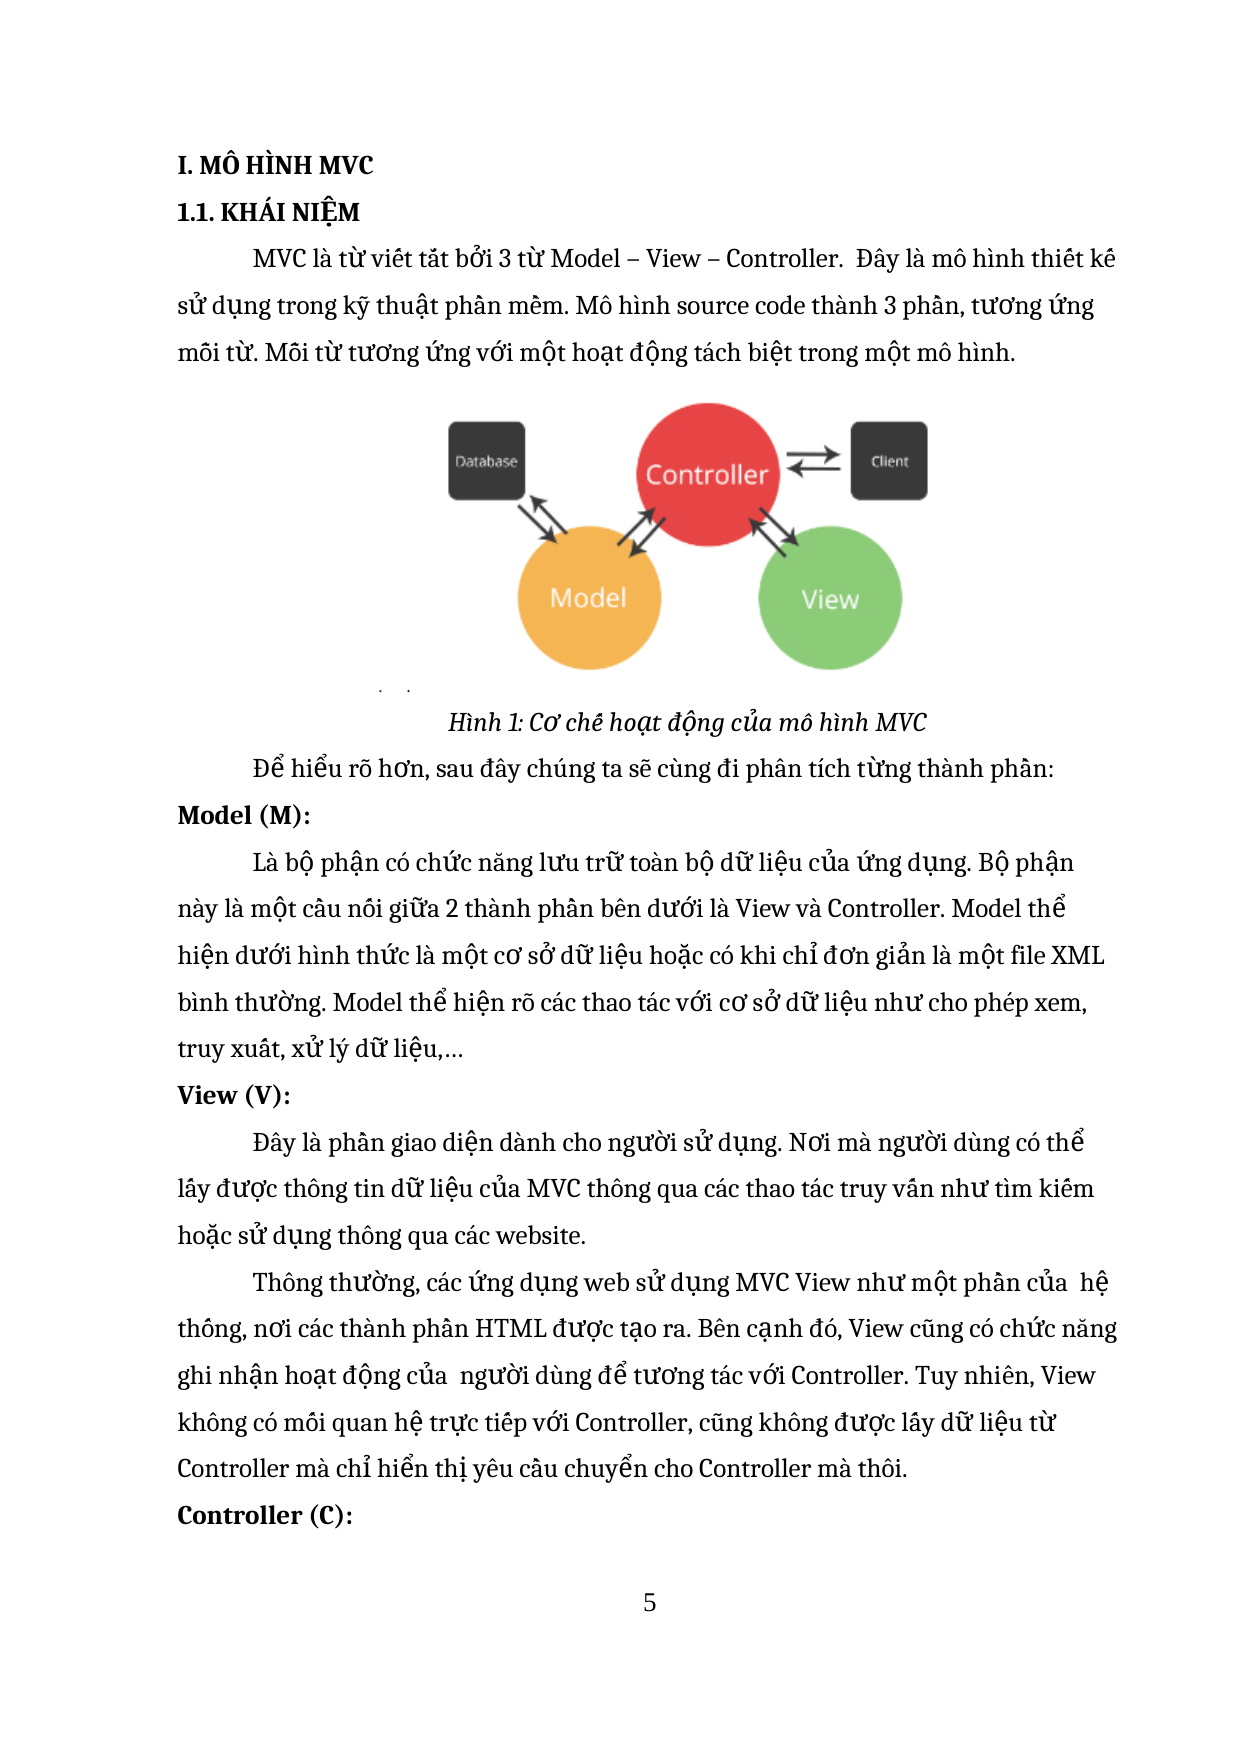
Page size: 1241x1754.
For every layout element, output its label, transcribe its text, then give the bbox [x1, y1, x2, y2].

text View (V): [177, 1080, 1122, 1111]
subtitle I. MÔ HÌNH MVC [177, 150, 1122, 181]
text Thông thường, các ứng dụng web sử dụng MVC View như một phần của hệ thống, nơi các thành phần HTML được tạo ra. Bên cạnh đó, View cũng có chức năng ghi nhận hoạt động của người dùng để tương tác với Controller. Tuy nhiên, View không có mối quan hệ trực tiếp với Controller, cũng không được lấy dữ liệu từ Controller mà chỉ hiển thị yêu cầu chuyển cho Controller mà thôi. [177, 1267, 1122, 1484]
subtitle 1.1. KHÁI NIỆM [177, 197, 1122, 228]
text Là bộ phận có chức năng lưu trữ toàn bộ dữ liệu của ứng dụng. Bộ phận này là một cầu nối giữa 2 thành phần bên dưới là View và Controller. Model thể hiện dưới hình thức là một cơ sở dữ liệu hoặc có khi chỉ đơn giản là một file XML bình thường. Model thể hiện rõ các thao tác với cơ sở dữ liệu như cho phép xem, truy xuất, xử lý dữ liệu,… [177, 847, 1122, 1064]
text Đây là phần giao diện dành cho người sử dụng. Nơi mà người dùng có thể lấy được thông tin dữ liệu của MVC thông qua các thao tác truy vấn như tìm kiếm hoặc sử dụng thông qua các website. [177, 1127, 1122, 1251]
text Để hiểu rõ hơn, sau đây chúng ta sẽ cùng đi phân tích từng thành phần: [215, 753, 1122, 784]
subtitle MVC là từ viết tắt bởi 3 từ Model – View – Controller. Đây là mô hình thiết kế sử dụng trong kỹ thuật phần mềm. Mô hình source code thành 3 phần, tương ứng mỗi từ. Mỗi từ tương ứng với một hoạt động tách biệt trong một mô hình. [177, 243, 1122, 368]
text Model (M): [177, 800, 1122, 831]
picture [372, 383, 1003, 692]
text Hình 1: Cơ chế hoạt động của mô hình MVC [215, 707, 1122, 738]
text Controller (C): [177, 1500, 1122, 1531]
